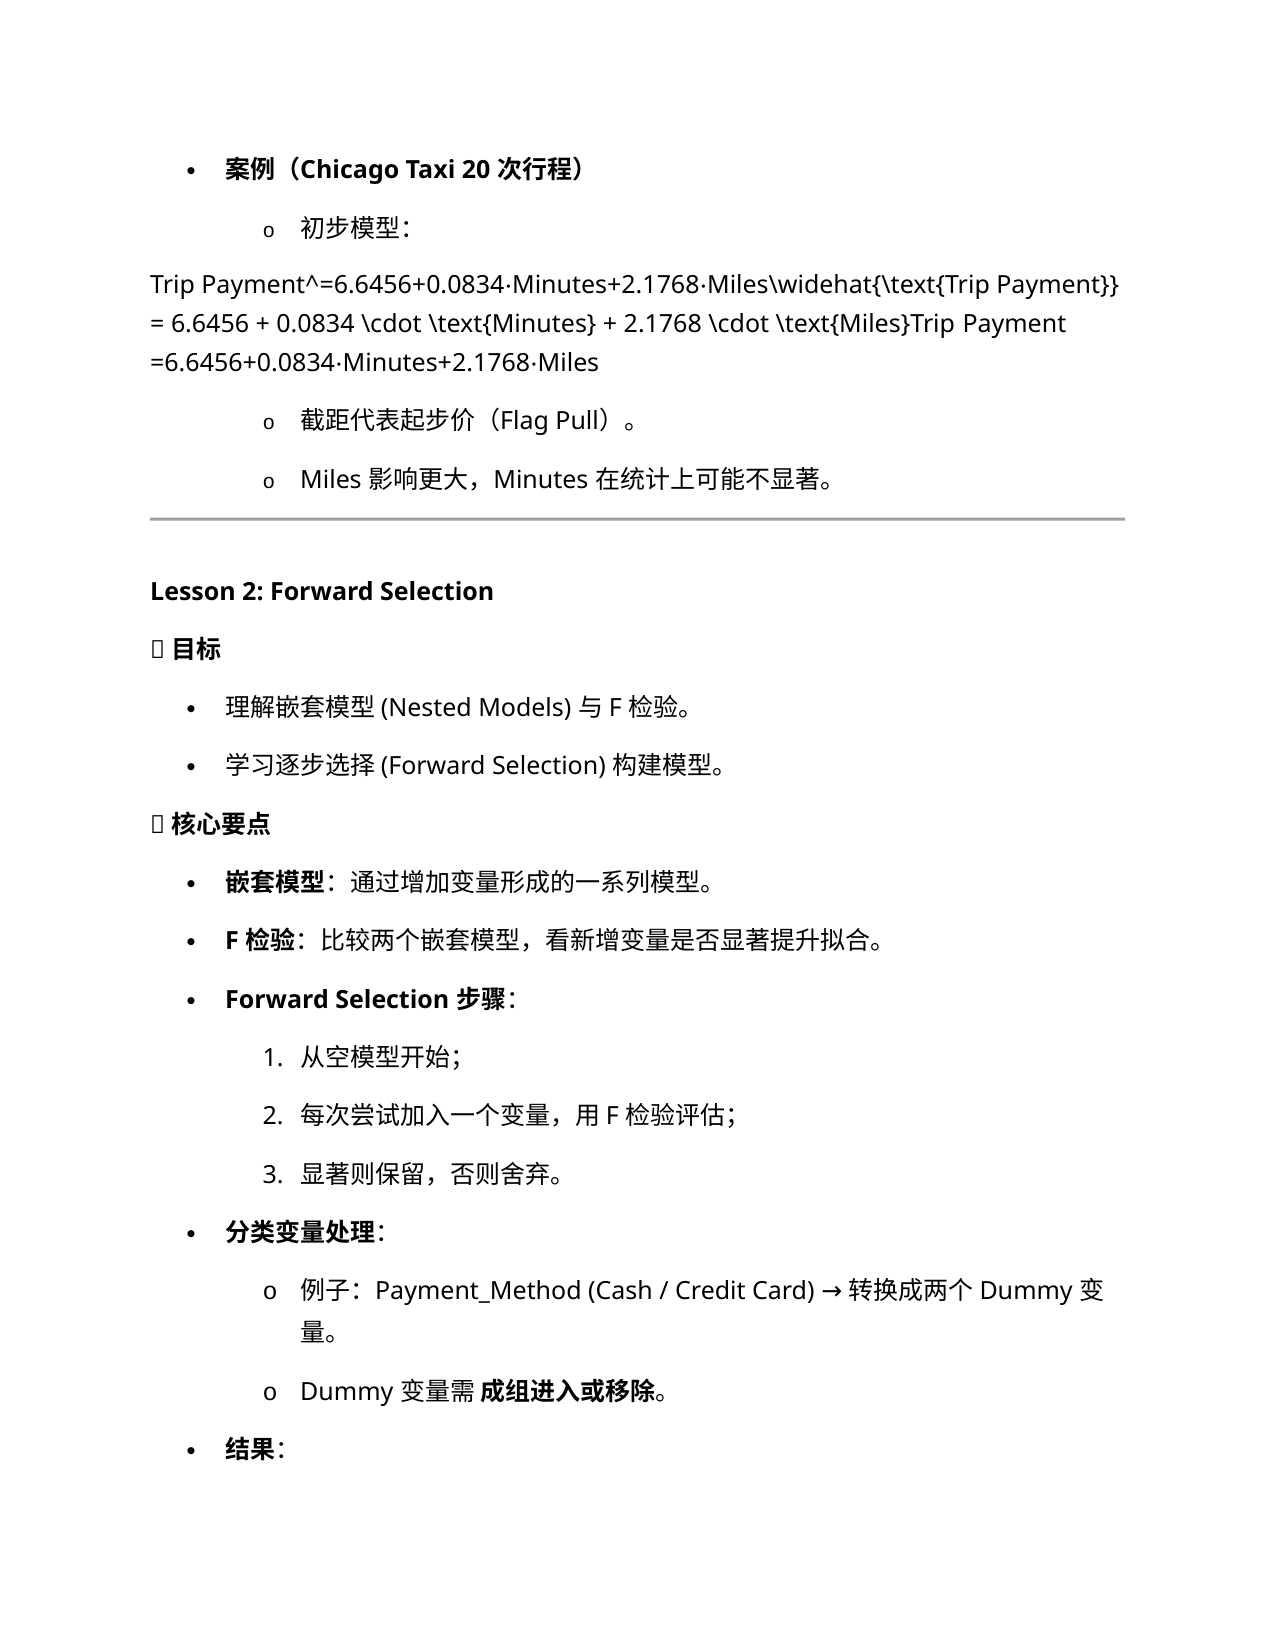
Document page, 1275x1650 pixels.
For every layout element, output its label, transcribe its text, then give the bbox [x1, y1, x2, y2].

text ✅ 核心要点 [150, 804, 1125, 840]
list 显著则保留，否则舍弃。 [262, 1154, 1125, 1190]
list 嵌套模型：通过增加变量形成的一系列模型。 [187, 862, 1125, 899]
list 结果： [187, 1429, 1125, 1466]
text 🎯 目标 [150, 629, 1125, 665]
list 从空模型开始； [262, 1037, 1125, 1074]
text Lesson 2: Forward Selection [150, 573, 1125, 607]
list Dummy 变量需 成组进入或移除。 [262, 1371, 1125, 1407]
list 理解嵌套模型 (Nested Models) 与 F 检验。 [187, 687, 1125, 724]
list 分类变量处理： [187, 1212, 1125, 1249]
list 案例（Chicago Taxi 20 次行程） [187, 150, 1125, 186]
list Forward Selection 步骤： [187, 979, 1125, 1015]
list 截距代表起步价（Flag Pull）。 [262, 401, 1125, 437]
list 每次尝试加入一个变量，用 F 检验评估； [262, 1096, 1125, 1132]
text Trip Payment^=6.6456+0.0834⋅Minutes+2.1768⋅Miles\widehat{\text{Trip Payment}} = 6.6456 + 0.0834 \cdot \text{Minutes} + 2.1768 \cdot \text{Miles}Trip Payment​=6.6456+0.0834⋅Minutes+2.1768⋅Miles [150, 267, 1125, 379]
list 学习逐步选择 (Forward Selection) 构建模型。 [187, 746, 1125, 782]
list 初步模型： [262, 208, 1125, 244]
list 例子：Payment_Method (Cash / Credit Card) → 转换成两个 Dummy 变量。 [262, 1271, 1125, 1349]
list Miles 影响更大，Minutes 在统计上可能不显著。 [262, 459, 1125, 495]
list F 检验：比较两个嵌套模型，看新增变量是否显著提升拟合。 [187, 921, 1125, 957]
